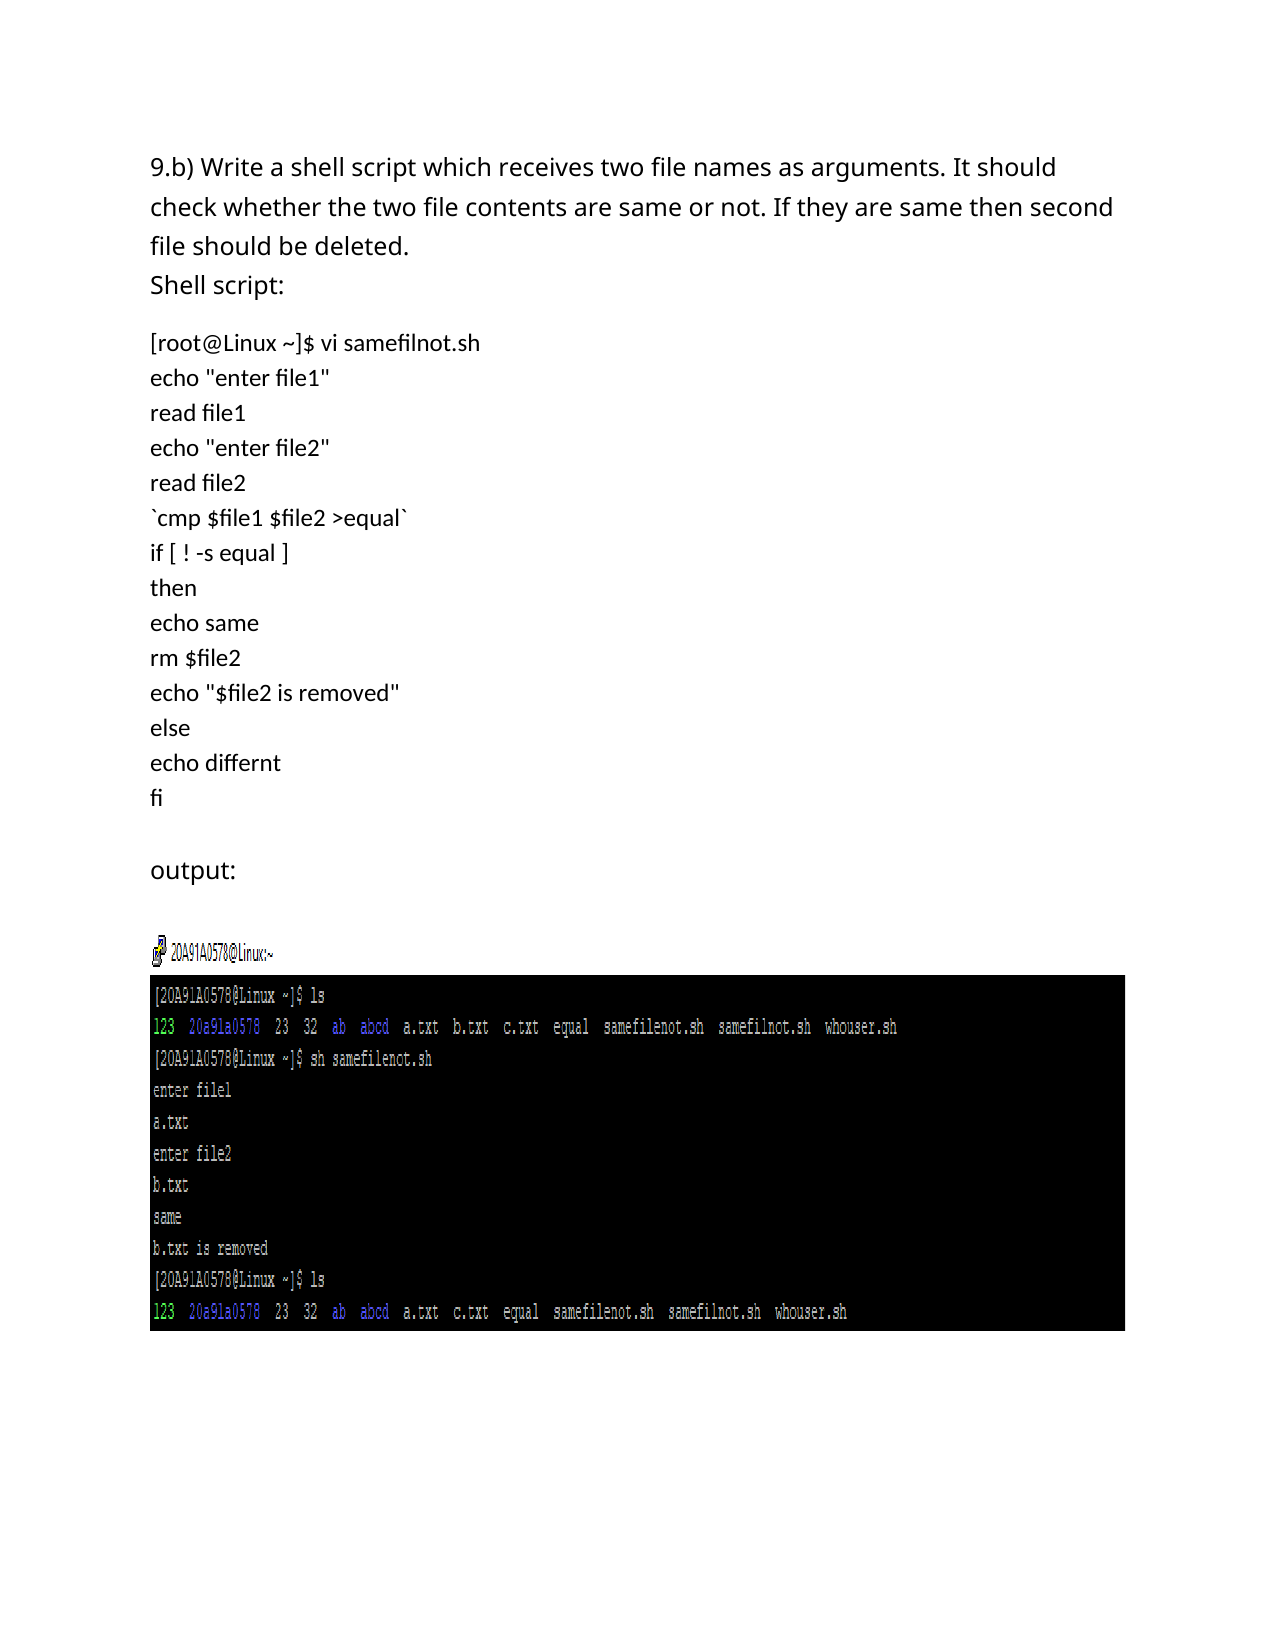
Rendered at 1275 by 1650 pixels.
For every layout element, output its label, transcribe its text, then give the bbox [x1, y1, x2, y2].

text [root@Linux ~]$ vi samefilnot.sh [150, 327, 1125, 358]
text read file1 [150, 397, 1125, 428]
text 9.b) Write a shell script which receives two file names as arguments. It should check whether the two file contents are same or not. If they are same then second file should be deleted. [150, 150, 1125, 262]
text echo differnt [150, 747, 1125, 778]
text echo "enter file1" [150, 362, 1125, 393]
text rm $file2 [150, 642, 1125, 673]
text else [150, 712, 1125, 743]
text fi [150, 782, 1125, 813]
text echo same [150, 607, 1125, 638]
text echo "$file2 is removed" [150, 677, 1125, 708]
text read file2 [150, 467, 1125, 498]
text echo "enter file2" [150, 432, 1125, 463]
picture [150, 930, 1125, 1331]
text `cmp $file1 $file2 >equal` [150, 502, 1125, 533]
text then [150, 572, 1125, 603]
text if [ ! -s equal ] [150, 537, 1125, 568]
text Shell script: [150, 267, 1125, 302]
text output: [150, 852, 1125, 887]
